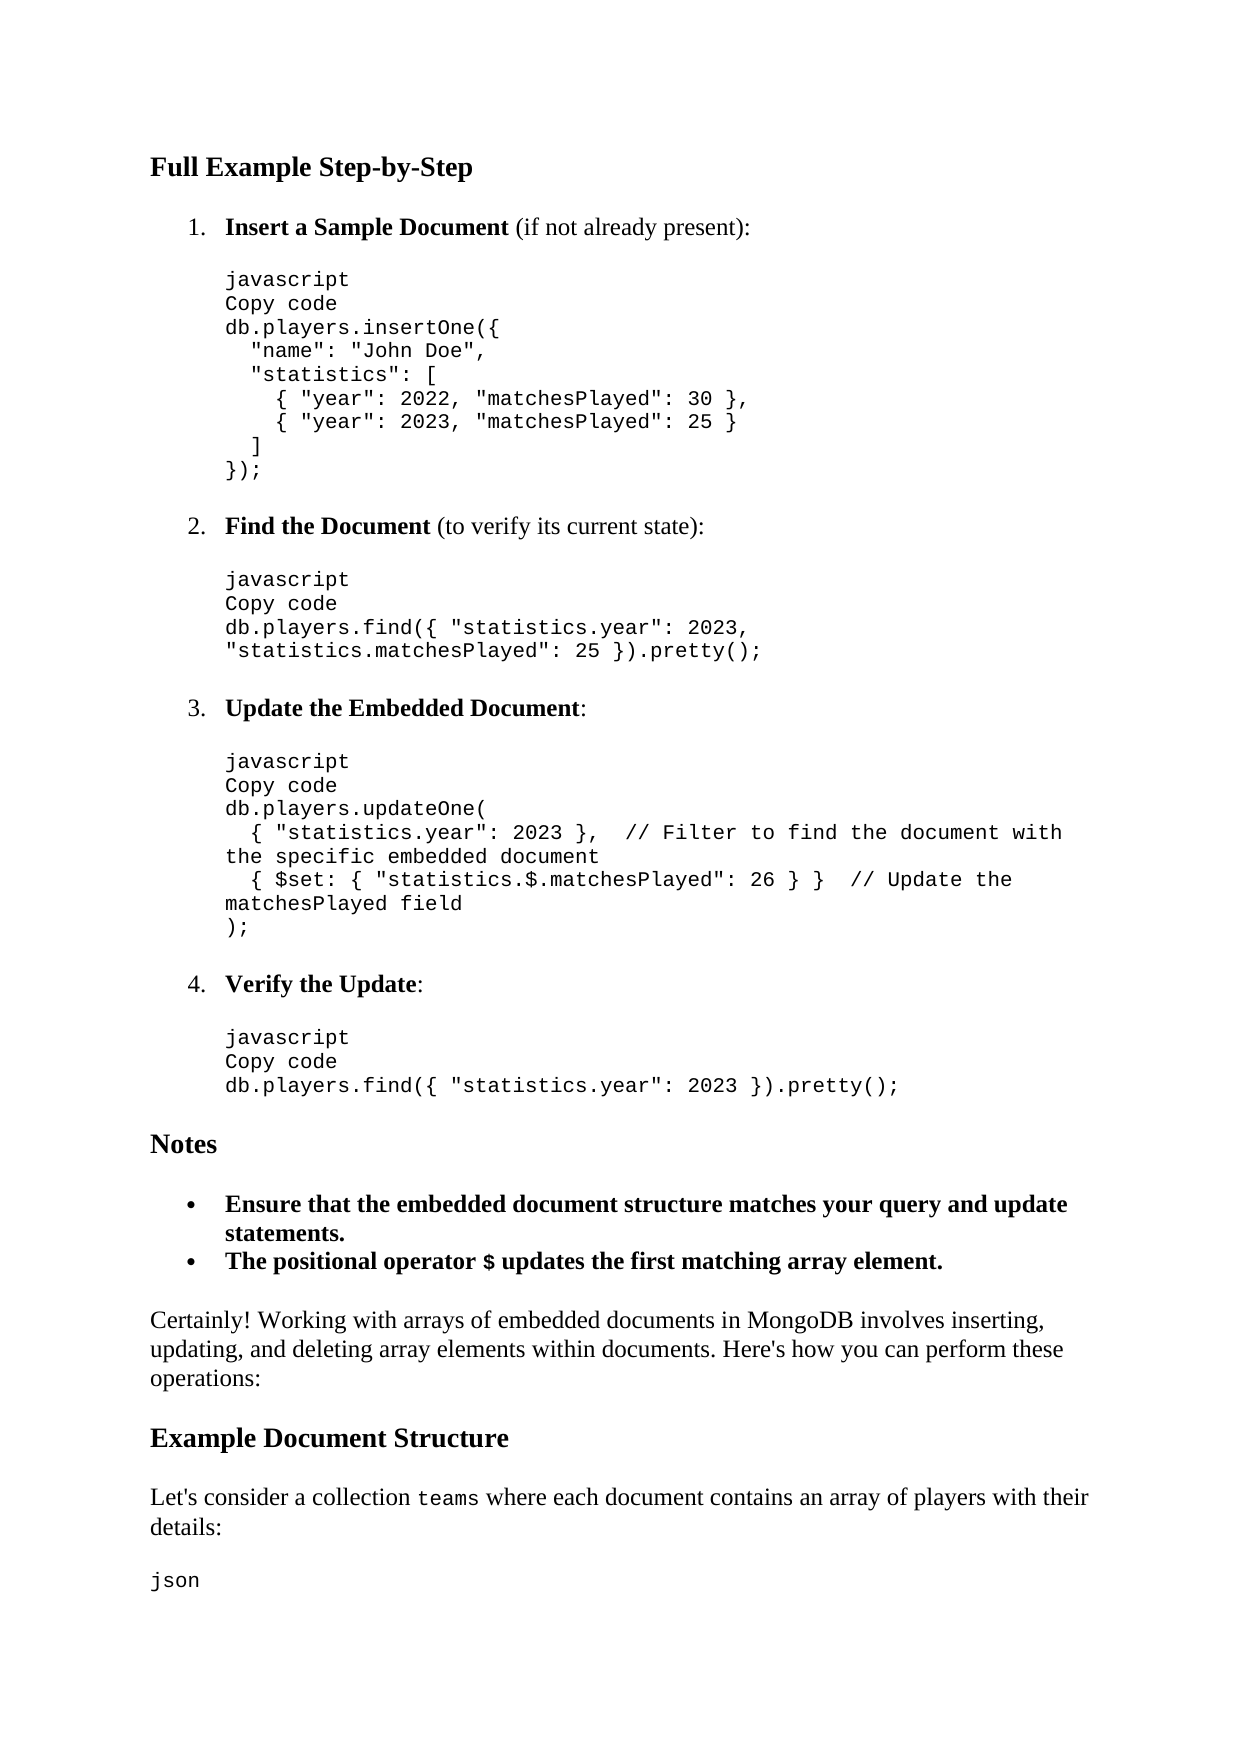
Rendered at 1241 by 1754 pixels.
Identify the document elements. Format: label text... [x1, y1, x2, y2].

text Copy code [225, 593, 1090, 617]
text db.players.insertOne({ [225, 317, 1090, 340]
text Copy code [225, 775, 1090, 798]
text Copy code [225, 1051, 1090, 1074]
list Verify the Update: [187, 969, 1090, 998]
text "name": "John Doe", [225, 340, 1090, 364]
text javascript [225, 1027, 1090, 1051]
text Full Example Step-by-Step [150, 150, 1090, 182]
text Notes [150, 1127, 1090, 1160]
text { "statistics.year": 2023 }, // Filter to find the document with the specific embedded document [225, 822, 1090, 869]
text javascript [225, 569, 1090, 593]
text { $set: { "statistics.$.matchesPlayed": 26 } } // Update the matchesPlayed field [225, 869, 1090, 917]
text Certainly! Working with arrays of embedded documents in MongoDB involves inserting, updating, and deleting array elements within documents. Here's how you can perform these operations: [150, 1305, 1090, 1391]
text Example Document Structure [150, 1421, 1090, 1453]
text db.players.find({ "statistics.year": 2023, "statistics.matchesPlayed": 25 }).pretty(); [225, 617, 1090, 664]
text Copy code [225, 293, 1090, 317]
text ); [225, 917, 1090, 940]
text ] [225, 435, 1090, 459]
text "statistics": [ [225, 364, 1090, 388]
text javascript [225, 269, 1090, 293]
list The positional operator $ updates the first matching array element. [187, 1246, 1090, 1276]
list Find the Document (to verify its current state): [187, 511, 1090, 540]
text { "year": 2022, "matchesPlayed": 30 }, [225, 388, 1090, 411]
text javascript [225, 751, 1090, 775]
text { "year": 2023, "matchesPlayed": 25 } [225, 411, 1090, 435]
text Let's consider a collection teams where each document contains an array of players with their details: [150, 1482, 1090, 1541]
list Update the Embedded Document: [187, 693, 1090, 722]
text json [150, 1570, 1090, 1593]
text db.players.find({ "statistics.year": 2023 }).pretty(); [225, 1074, 1090, 1098]
text db.players.updateOne( [225, 798, 1090, 822]
text }); [225, 459, 1090, 482]
list Insert a Sample Document (if not already present): [187, 212, 1090, 240]
list Ensure that the embedded document structure matches your query and update statements. [187, 1189, 1090, 1246]
